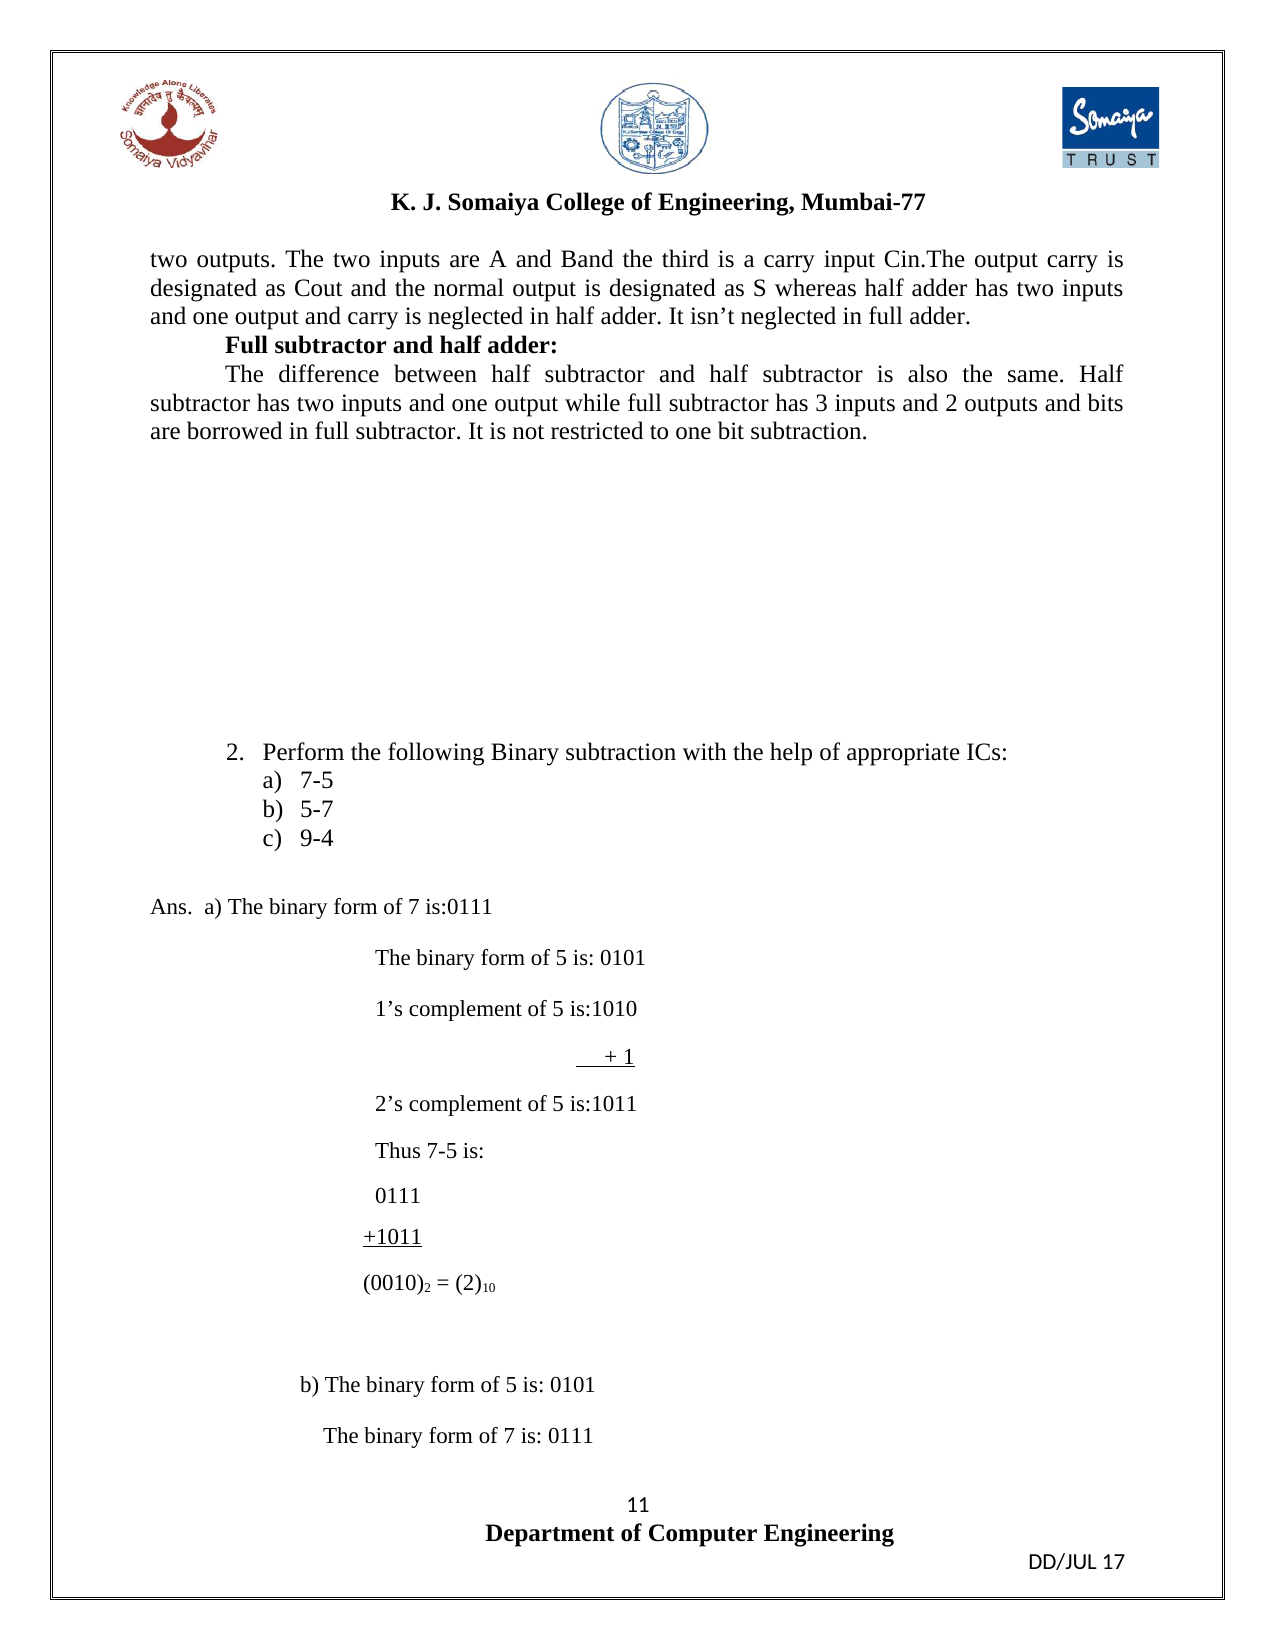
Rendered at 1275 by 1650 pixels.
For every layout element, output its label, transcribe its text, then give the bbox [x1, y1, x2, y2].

text Full subtractor and half adder: [150, 330, 1125, 359]
picture [120, 80, 218, 168]
picture [598, 79, 716, 176]
text +1011 [300, 1229, 1125, 1248]
text 1’s complement of 5 is:1010 [375, 996, 1125, 1022]
text 2’s complement of 5 is:1011 [375, 1090, 1125, 1116]
picture [1062, 87, 1160, 168]
list 5-7 [262, 794, 1125, 823]
text The binary form of 5 is: 0101 [375, 944, 1125, 971]
list Perform the following Binary subtraction with the help of appropriate ICs: [226, 737, 1125, 766]
list 9-4 [262, 823, 1125, 852]
text The binary form of 7 is: 0111 [300, 1422, 1125, 1449]
text The difference between half subtractor and half subtractor is also the same. Half subtractor has two inputs and one output while full subtractor has 3 inputs and 2 outputs and bits are borrowed in full subtractor. It is not restricted to one bit subtraction. [150, 359, 1125, 445]
list 7-5 [262, 766, 1125, 794]
text + 1 [375, 1043, 1125, 1069]
text Ans. a) The binary form of 7 is:0111 [150, 893, 1125, 920]
text 0111 [375, 1188, 1125, 1208]
text (0010)2 = (2)10 [300, 1269, 1125, 1296]
text b) The binary form of 5 is: 0101 [300, 1371, 1125, 1398]
text Thus 7-5 is: [375, 1137, 1125, 1163]
